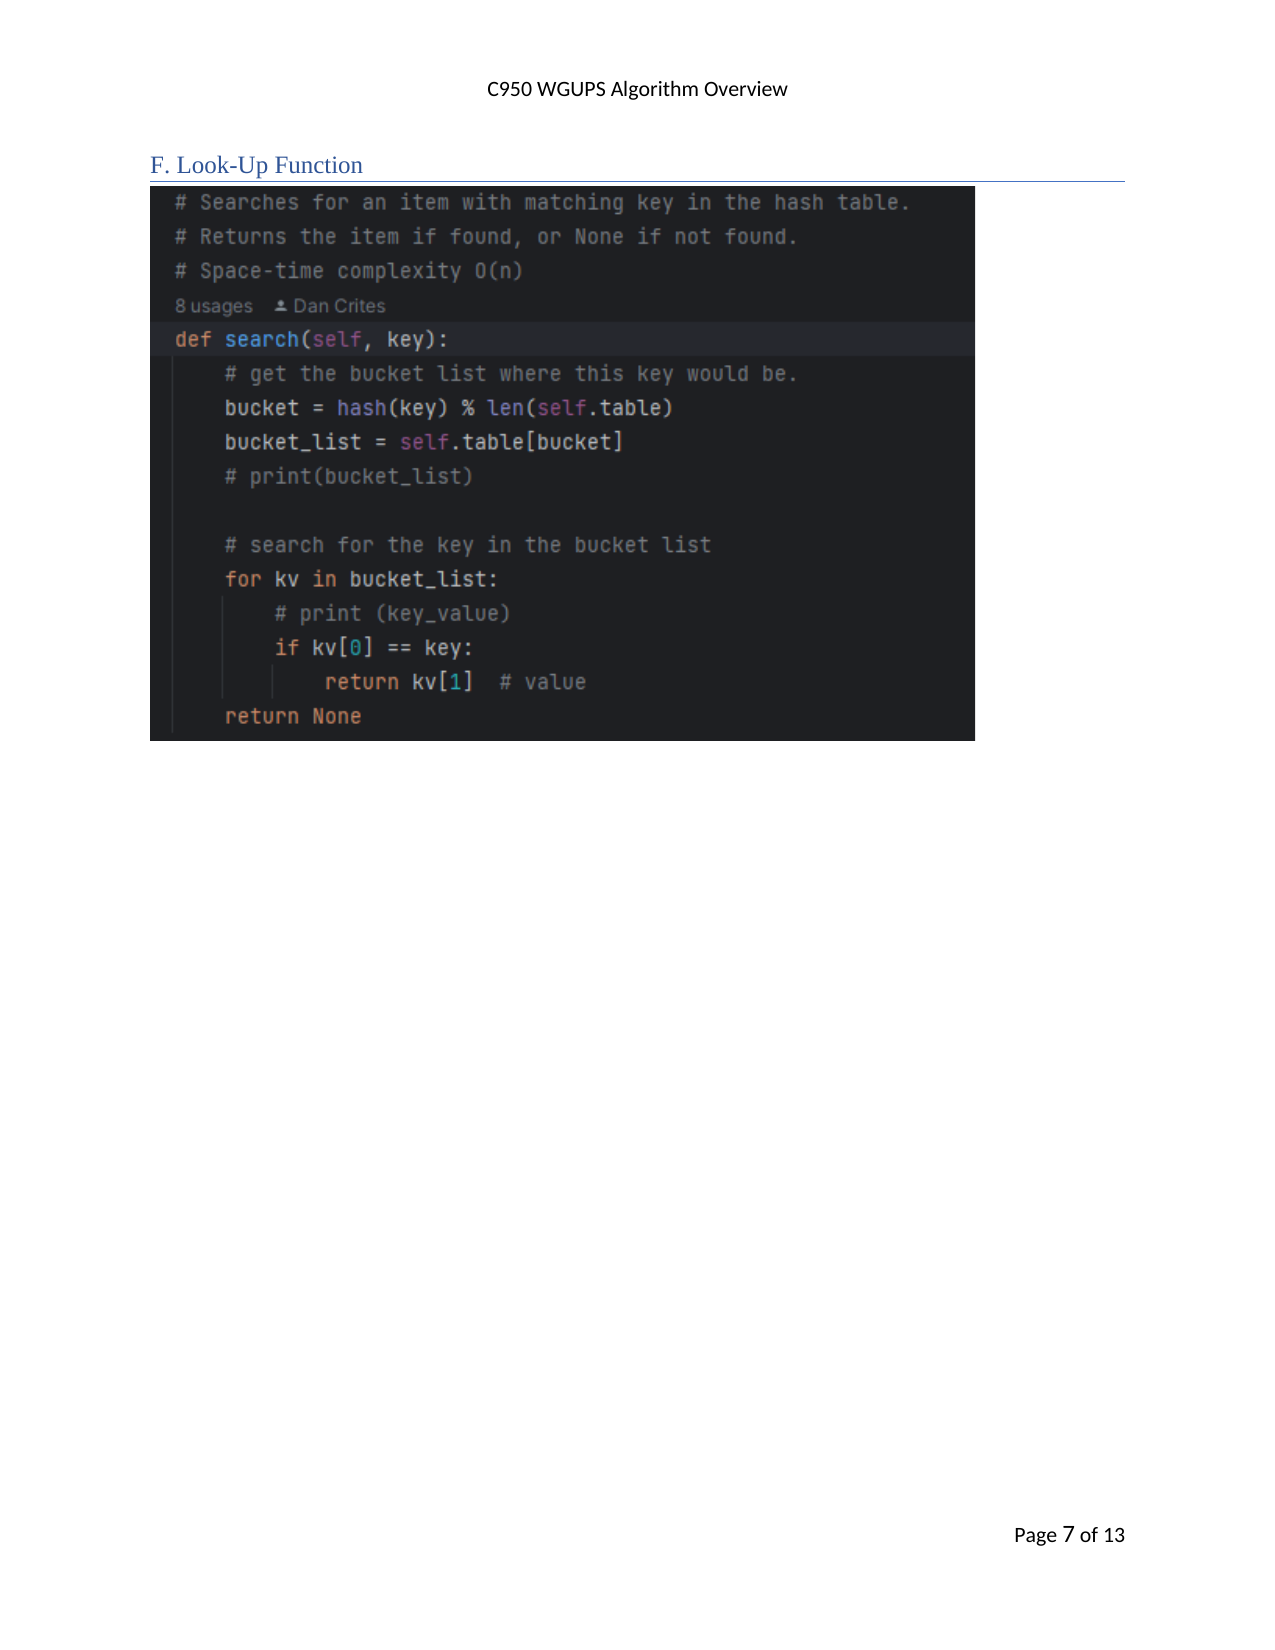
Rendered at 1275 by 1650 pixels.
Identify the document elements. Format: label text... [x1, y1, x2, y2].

picture [150, 186, 976, 741]
subtitle F. Look-Up Function [150, 150, 1125, 181]
